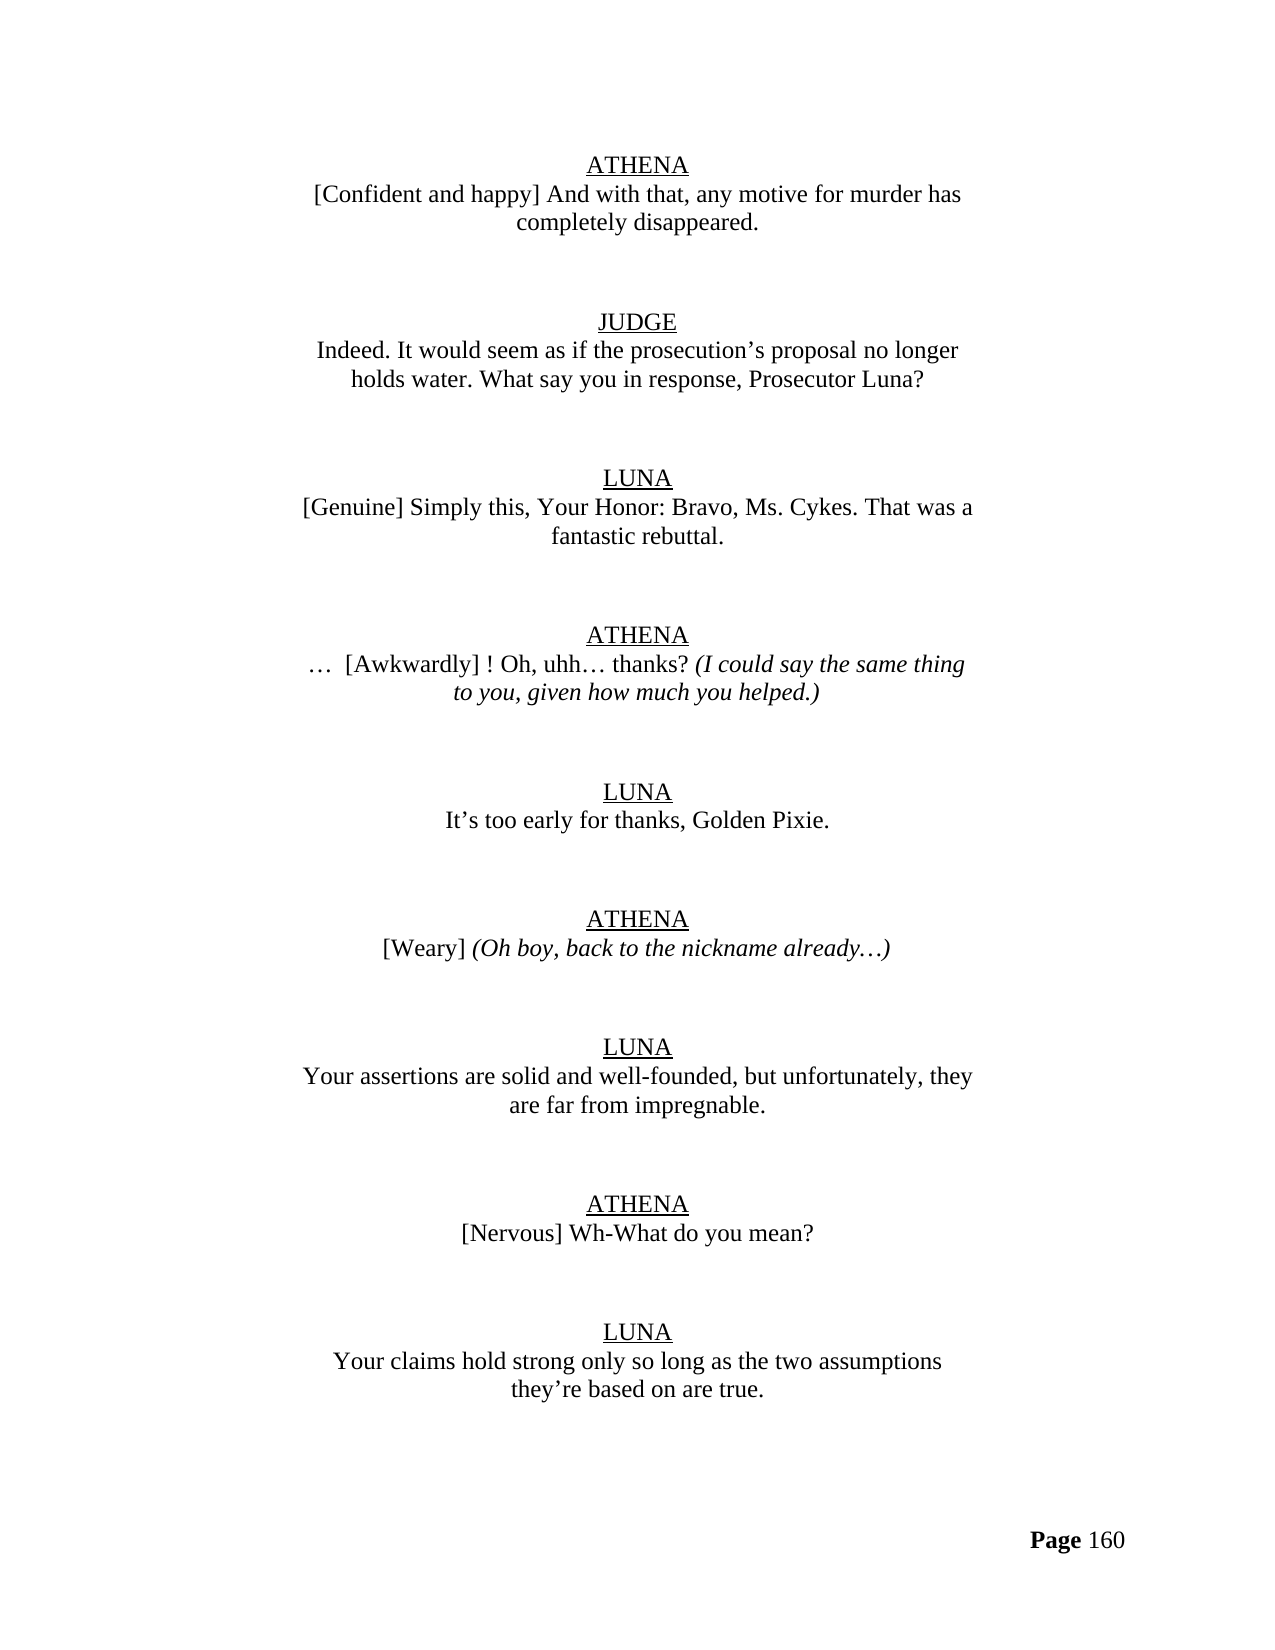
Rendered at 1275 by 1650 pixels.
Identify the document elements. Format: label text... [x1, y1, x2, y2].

text LUNA [Genuine] Simply this, Your Honor: Bravo, Ms. Cykes. That was a fantastic rebuttal. [300, 463, 975, 549]
text ATHENA [Nervous] Wh-What do you mean? [300, 1189, 975, 1247]
text ATHENA … [Awkwardly] ! Oh, uhh… thanks? (I could say the same thing to you, given how much you helped.) [300, 620, 975, 706]
text ATHENA [Confident and happy] And with that, any motive for murder has completely disappeared. [300, 150, 975, 236]
text LUNA Your claims hold strong only so long as the two assumptions they’re based on are true. [300, 1317, 975, 1403]
text JUDGE Indeed. It would seem as if the prosecution’s proposal no longer holds water. What say you in response, Prosecutor Luna? [300, 307, 975, 393]
text LUNA It’s too early for thanks, Golden Pixie. [300, 777, 975, 834]
text ATHENA [Weary] (Oh boy, back to the nickname already…) [300, 904, 975, 962]
text LUNA Your assertions are solid and well-founded, but unfortunately, they are far from impregnable. [300, 1032, 975, 1119]
